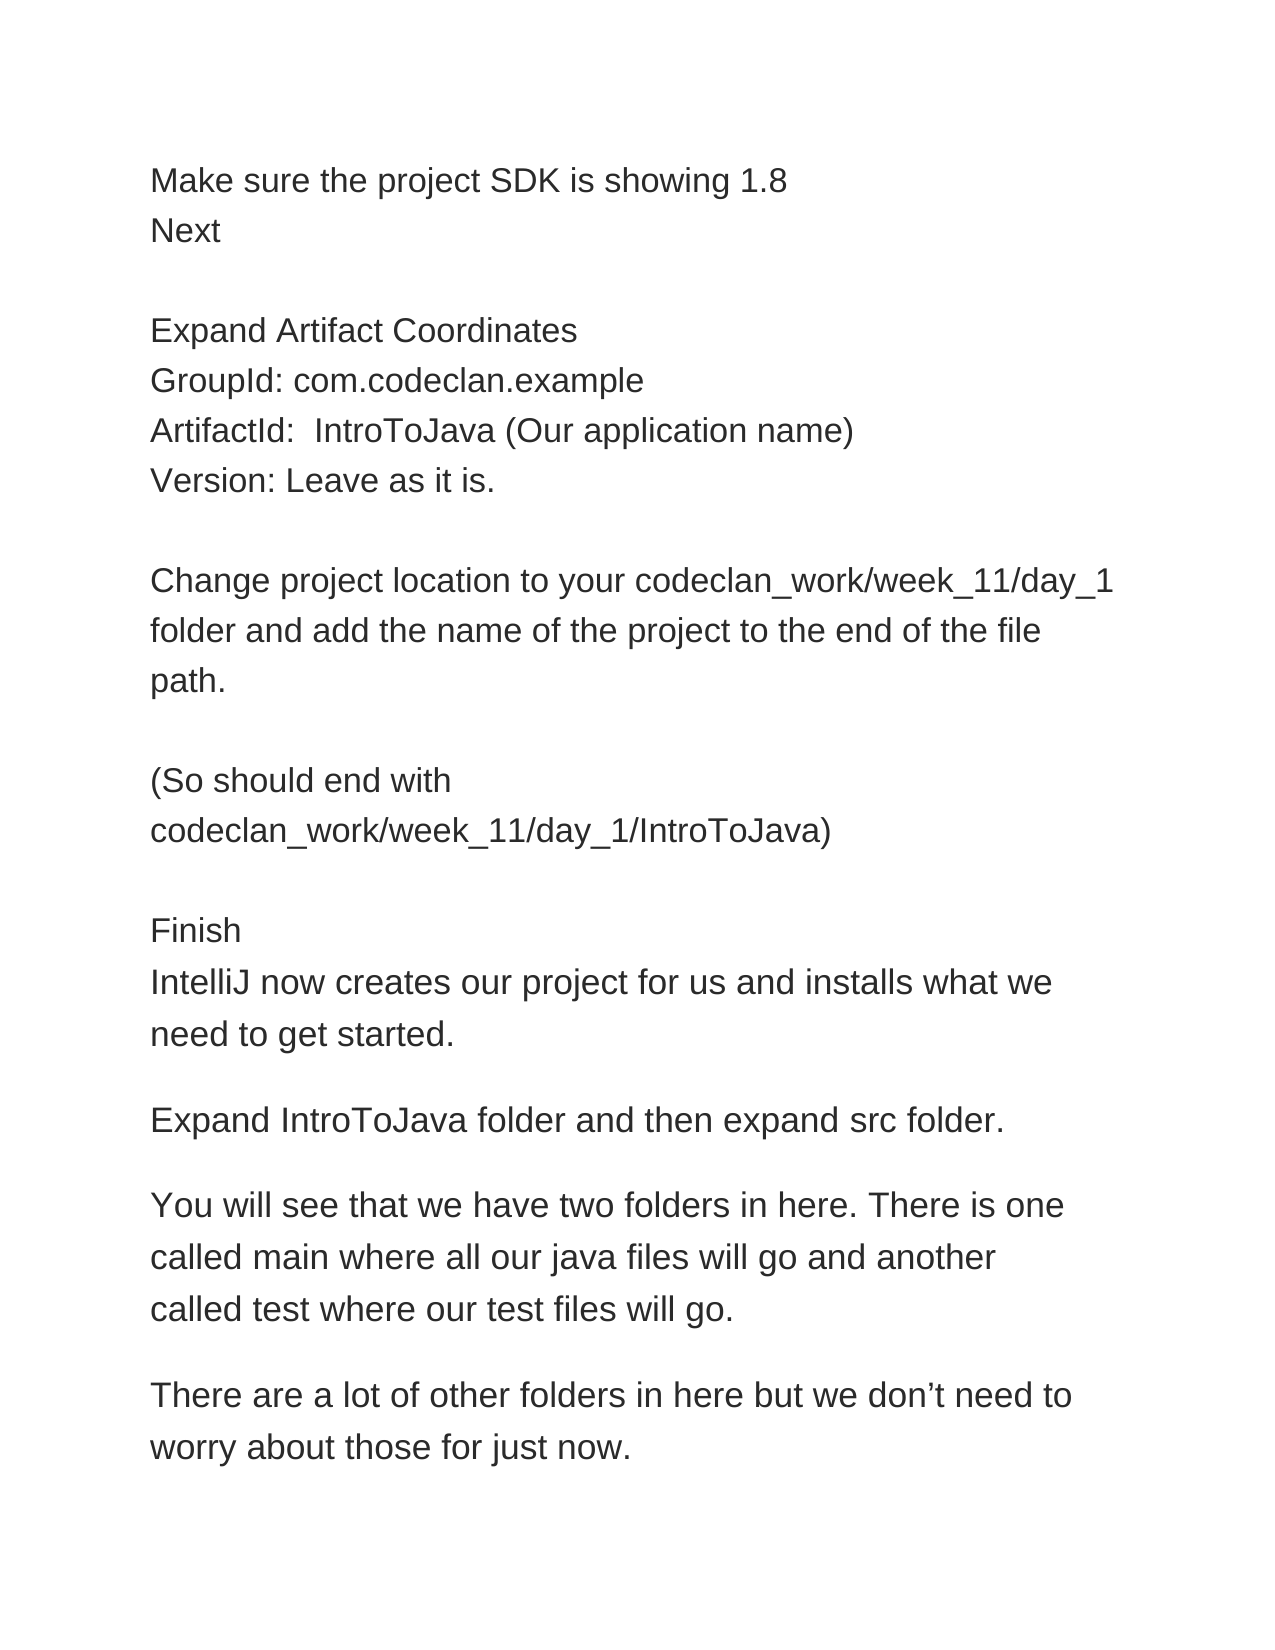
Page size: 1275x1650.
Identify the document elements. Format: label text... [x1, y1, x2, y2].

text There are a lot of other folders in here but we don’t need to worry about those for just now. [150, 1362, 1125, 1467]
text IntelliJ now creates our project for us and installs what we need to get started. [150, 950, 1125, 1054]
text Expand Artifact Coordinates [150, 300, 1125, 350]
text Version: Leave as it is. [150, 450, 1125, 500]
text Next [150, 200, 1125, 250]
text (So should end with codeclan_work/week_11/day_1/IntroToJava) [150, 750, 1125, 850]
text Expand IntroToJava folder and then expand src folder. [150, 1087, 1125, 1139]
text You will see that we have two folders in here. There is one called main where all our java files will go and another called test where our test files will go. [150, 1173, 1125, 1329]
text Make sure the project SDK is showing 1.8 [150, 150, 1125, 200]
text Finish [150, 900, 1125, 950]
text ArtifactId: IntroToJava (Our application name) [150, 400, 1125, 450]
text Change project location to your codeclan_work/week_11/day_1 folder and add the name of the project to the end of the file path. [150, 550, 1125, 700]
text GroupId: com.codeclan.example [150, 350, 1125, 400]
